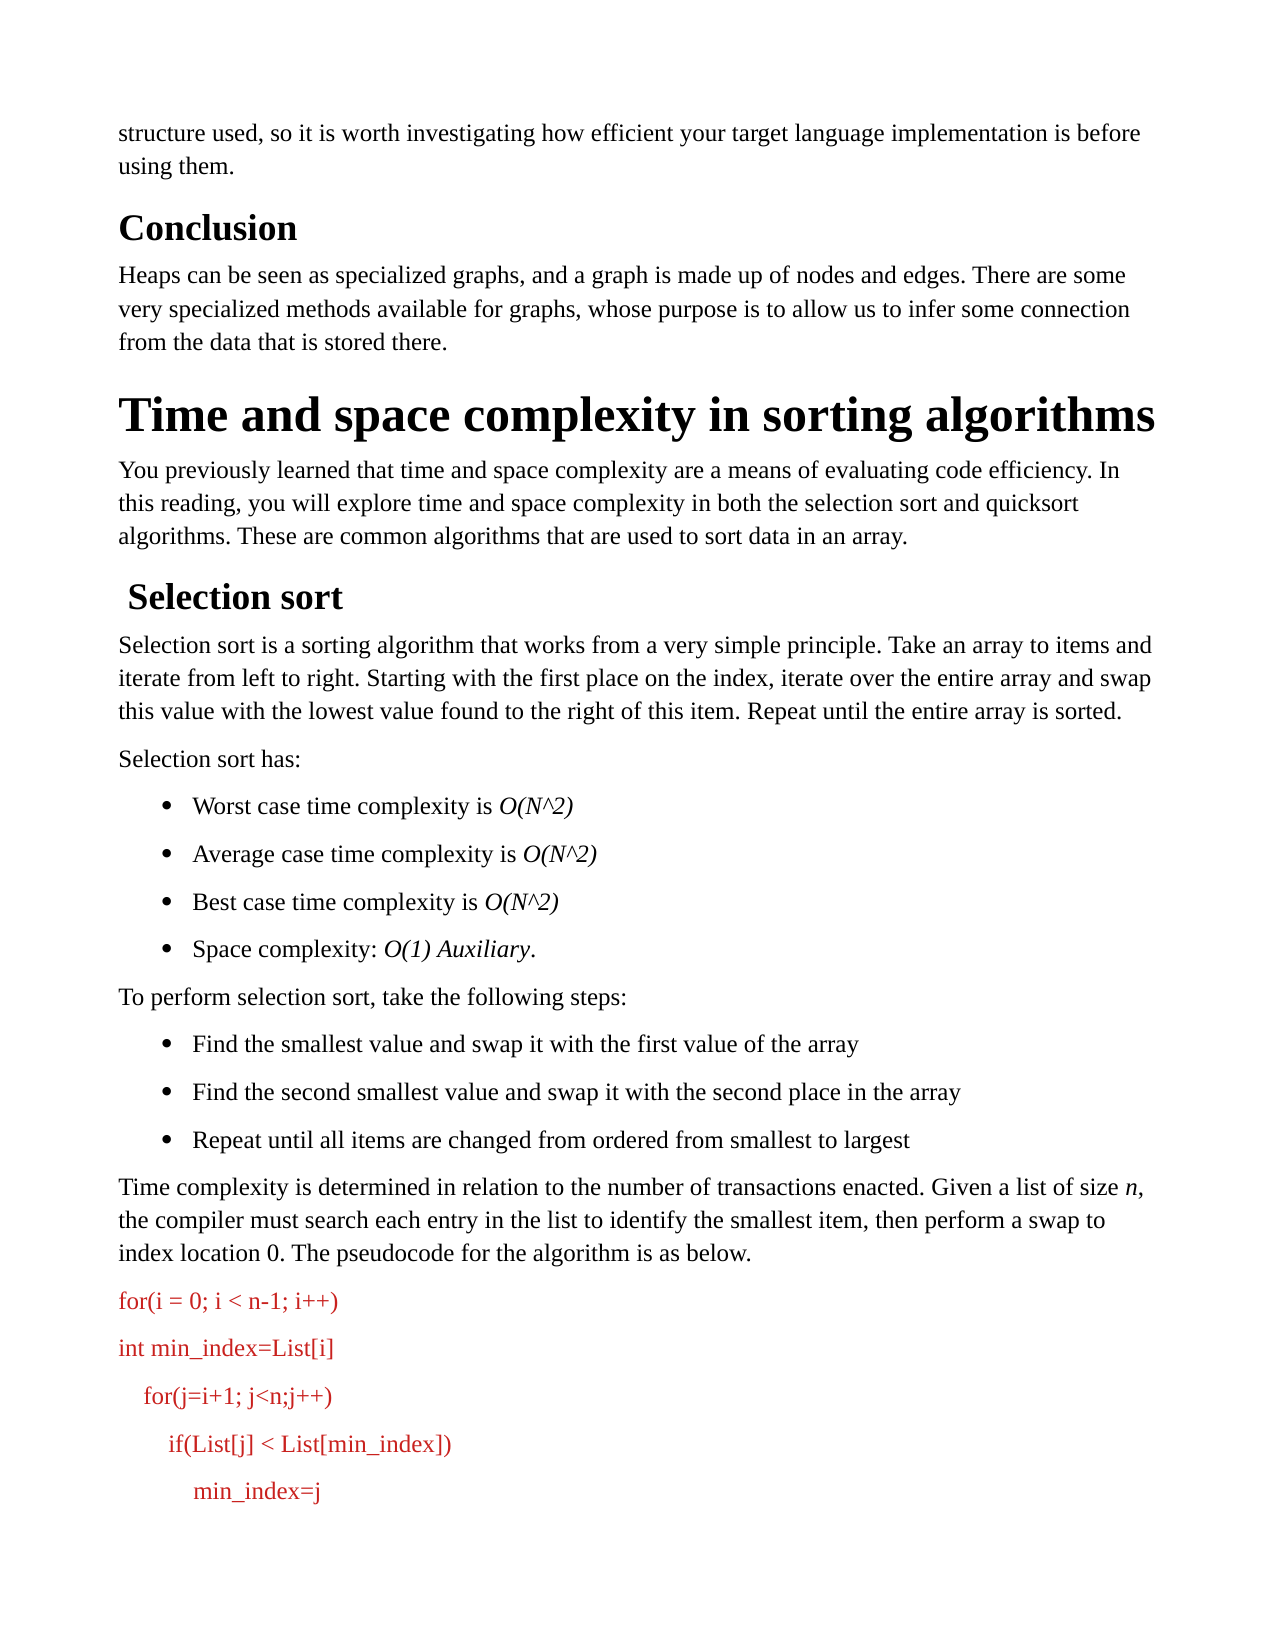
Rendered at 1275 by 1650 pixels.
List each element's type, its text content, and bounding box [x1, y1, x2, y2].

text Heaps can be seen as specialized graphs, and a graph is made up of nodes and edges. There are some very specialized methods available for graphs, whose purpose is to allow us to infer some connection from the data that is stored there. [118, 261, 1157, 355]
subtitle Time and space complexity in sorting algorithms [118, 385, 1157, 442]
list Repeat until all items are changed from ordered from smallest to largest [162, 1125, 1157, 1153]
list Find the second smallest value and swap it with the second place in the array [162, 1077, 1157, 1106]
subtitle Selection sort [118, 574, 1157, 618]
text To perform selection sort, take the following steps: [118, 982, 1157, 1011]
list Best case time complexity is O(N^2) [162, 887, 1157, 915]
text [118, 118, 1157, 180]
list Average case time complexity is O(N^2) [162, 839, 1157, 868]
list Space complexity: O(1) Auxiliary. [162, 934, 1157, 963]
subtitle Conclusion [118, 205, 1157, 248]
text Selection sort has: [118, 744, 1157, 773]
list Worst case time complexity is O(N^2) [162, 791, 1157, 820]
text min_index=j [118, 1476, 1157, 1505]
text for(j=i+1; j<n;j++) [118, 1381, 1157, 1410]
list Find the smallest value and swap it with the first value of the array [162, 1029, 1157, 1058]
text You previously learned that time and space complexity are a means of evaluating code efficiency. In this reading, you will explore time and space complexity in both the selection sort and quicksort algorithms. These are common algorithms that are used to sort data in an array. [118, 455, 1157, 549]
text if(List[j] < List[min_index]) [118, 1429, 1157, 1457]
text for(i = 0; i < n-1; i++) [118, 1286, 1157, 1315]
text Selection sort is a sorting algorithm that works from a very simple principle. Take an array to items and iterate from left to right. Starting with the first place on the index, iterate over the entire array and swap this value with the lowest value found to the right of this item. Repeat until the entire array is sorted. [118, 630, 1157, 725]
text Time complexity is determined in relation to the number of transactions enacted. Given a list of size n, the compiler must search each entry in the list to identify the smallest item, then perform a swap to index location 0. The pseudocode for the algorithm is as below. [118, 1172, 1157, 1267]
text int min_index=List[i] [118, 1333, 1157, 1362]
